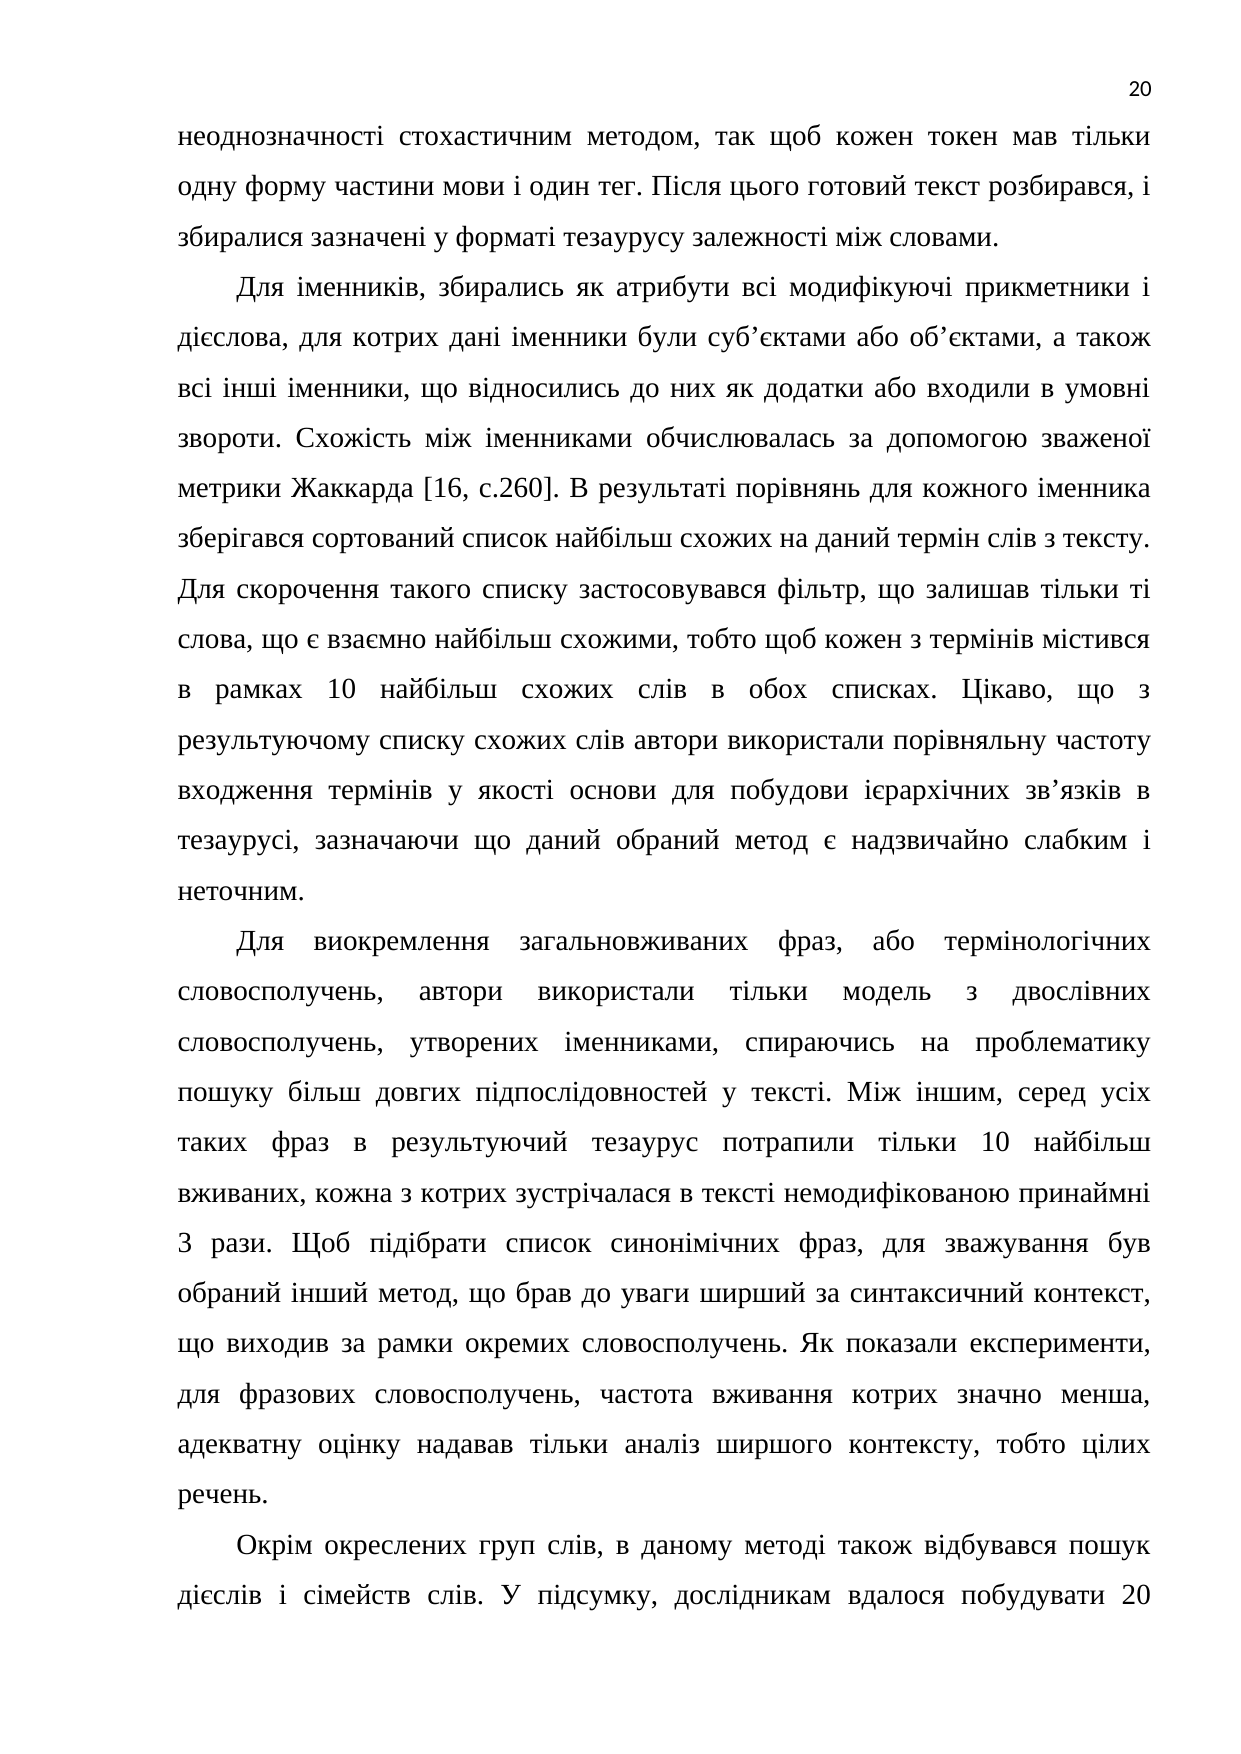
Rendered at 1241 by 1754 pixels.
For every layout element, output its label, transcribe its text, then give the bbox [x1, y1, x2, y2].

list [177, 118, 1152, 252]
list Для іменників, збирались як атрибути всі модифікуючі прикметники і дієслова, для котрих дані іменники були суб’єктами або об’єктами, а також всі інші іменники, що відносились до них як додатки або входили в умовні звороти. Схожість між іменниками обчислювалась за допомогою зваженої метрики Жаккарда [16, c.260]. В результаті порівнянь для кожного іменника зберігався сортований список найбільш схожих на даний термін слів з тексту. Для скорочення такого списку застосовувався фільтр, що залишав тільки ті слова, що є взаємно найбільш схожими, тобто щоб кожен з термінів містився в рамках 10 найбільш схожих слів в обох списках. Цікаво, що з результуючому списку схожих слів автори використали порівняльну частоту входження термінів у якості основи для побудови ієрархічних зв’язків в тезаурусі, зазначаючи що даний обраний метод є надзвичайно слабким і неточним. [177, 269, 1152, 906]
list Для виокремлення загальновживаних фраз, або термінологічних словосполучень, автори використали тільки модель з двослівних словосполучень, утворених іменниками, спираючись на проблематику пошуку більш довгих підпослідовностей у тексті. Між іншим, серед усіх таких фраз в результуючий тезаурус потрапили тільки 10 найбільш вживаних, кожна з котрих зустрічалася в тексті немодифікованою принаймні 3 рази. Щоб підібрати список синонімічних фраз, для зважування був обраний інший метод, що брав до уваги ширший за синтаксичний контекст, що виходив за рамки окремих словосполучень. Як показали експерименти, для фразових словосполучень, частота вживання котрих значно менша, адекватну оцінку надавав тільки аналіз ширшого контексту, тобто цілих речень. [177, 923, 1152, 1510]
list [177, 1527, 1152, 1611]
